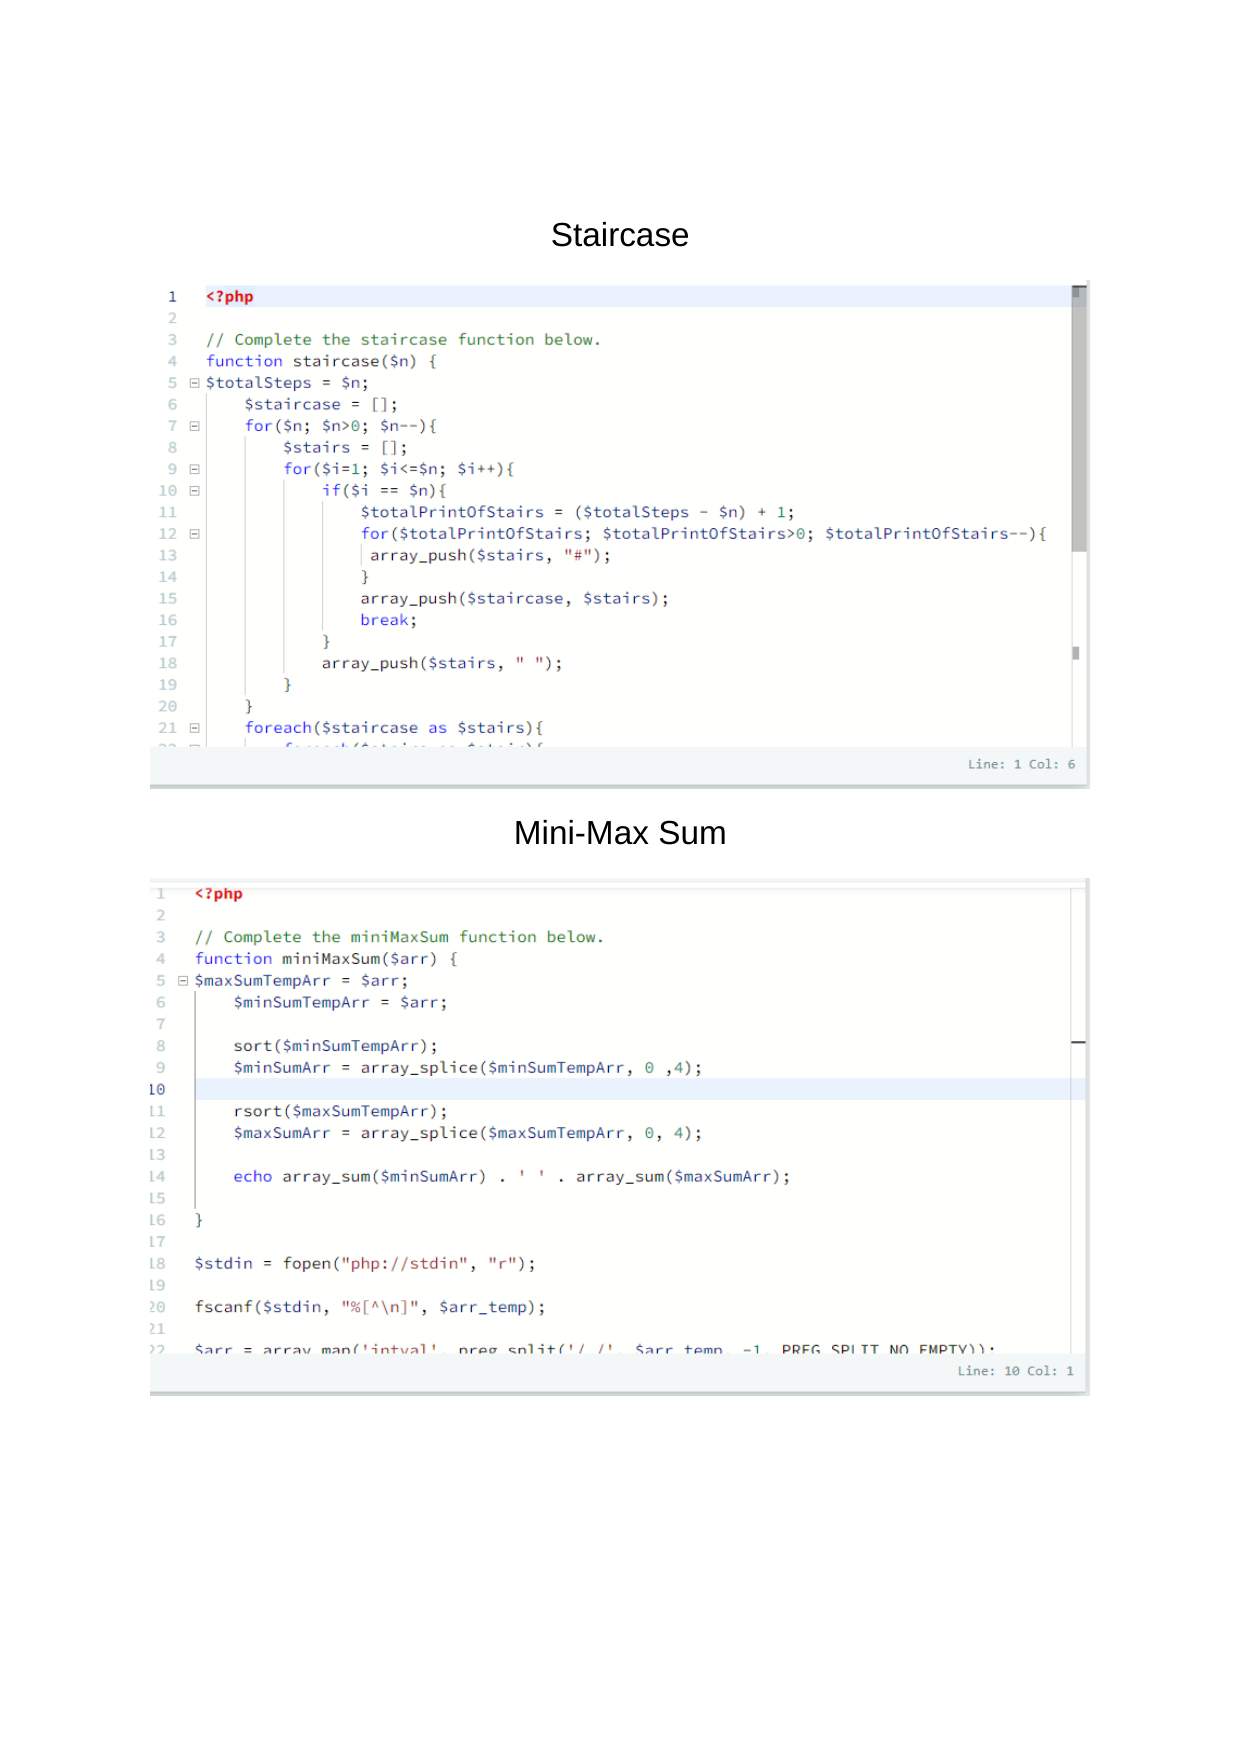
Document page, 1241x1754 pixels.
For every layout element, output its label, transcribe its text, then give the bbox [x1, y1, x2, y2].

picture [150, 878, 1091, 1396]
text Mini-Max Sum [150, 813, 1090, 852]
picture [150, 280, 1091, 789]
text Staircase [150, 215, 1090, 253]
